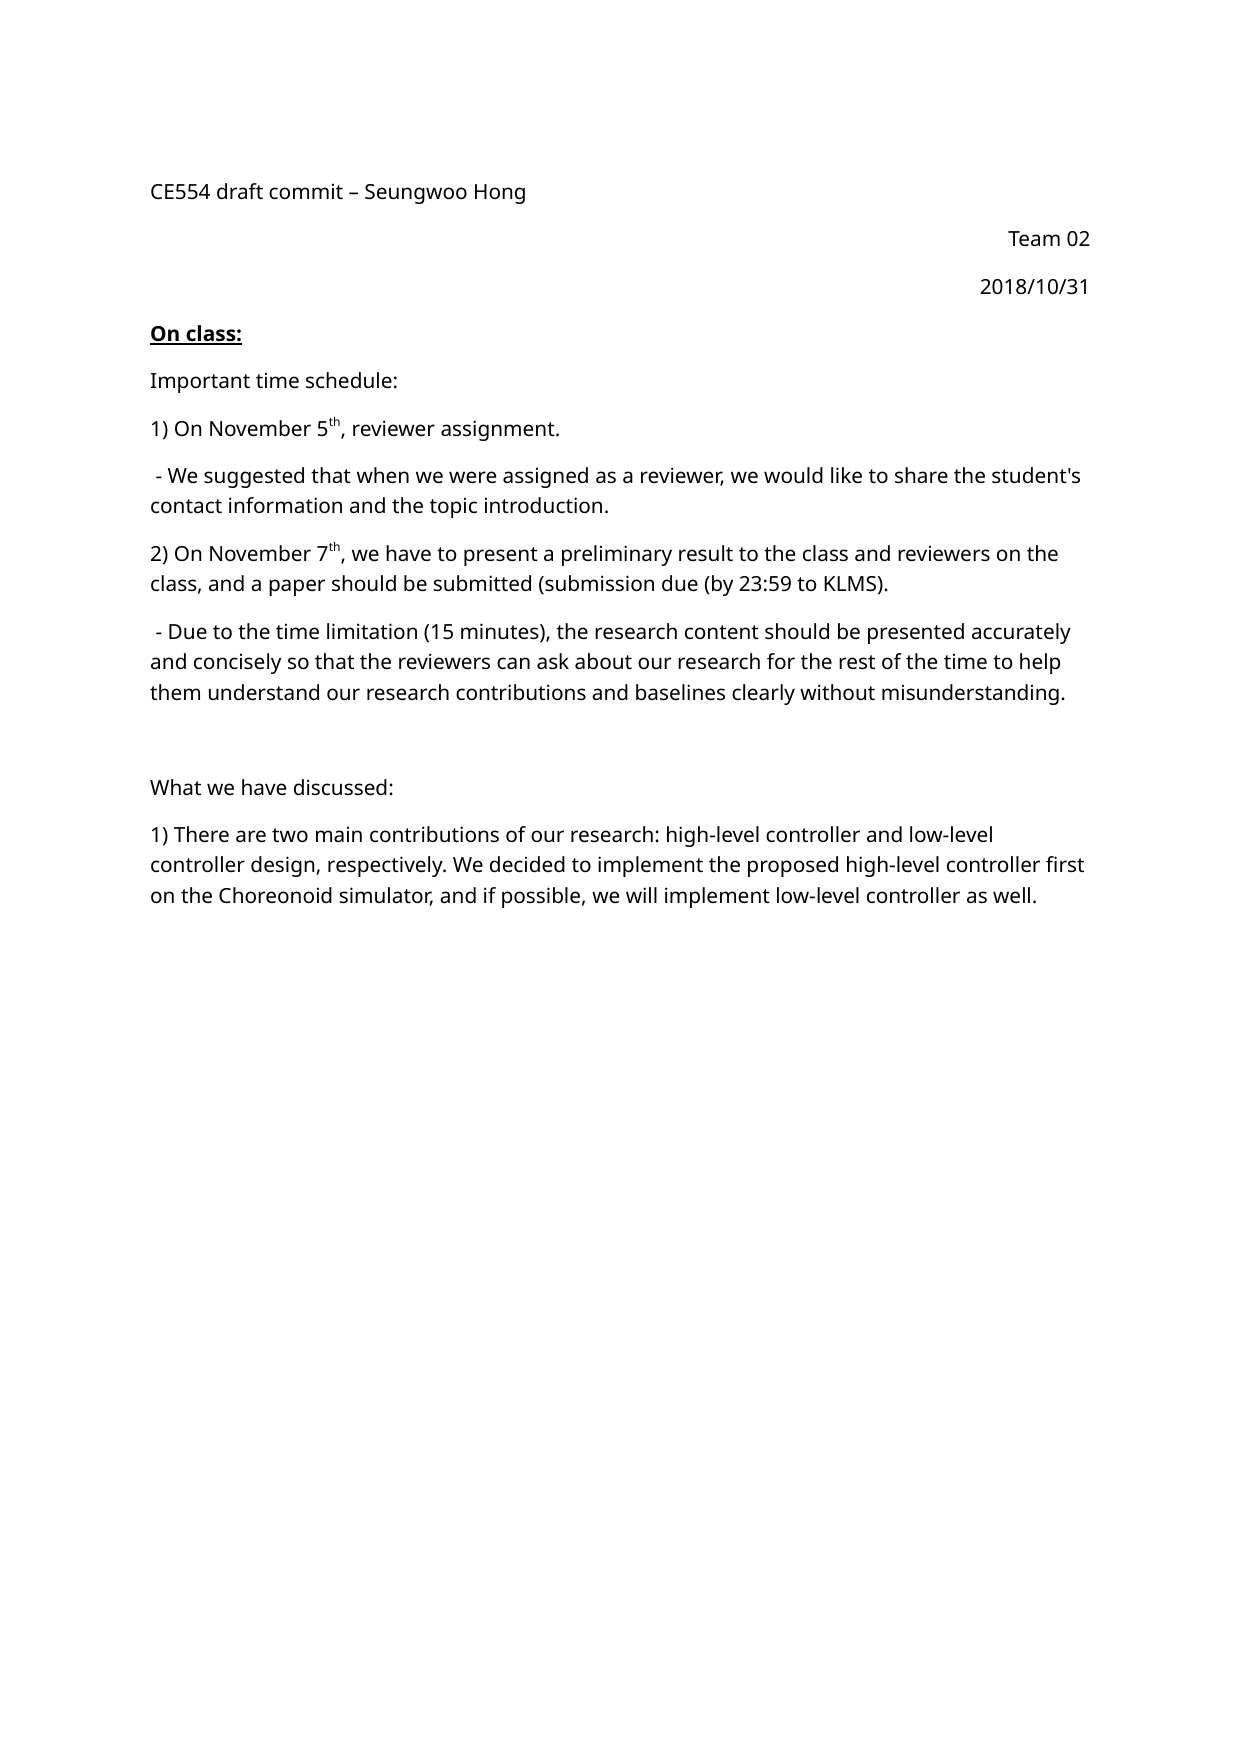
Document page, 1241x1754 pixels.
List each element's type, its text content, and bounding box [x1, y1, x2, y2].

text What we have discussed: [150, 773, 1090, 801]
text 1) There are two main contributions of our research: high-level controller and low-level controller design, respectively. We decided to implement the proposed high-level controller first on the Choreonoid simulator, and if possible, we will implement low-level controller as well. [150, 820, 1090, 909]
text Important time schedule: [150, 366, 1090, 395]
text 1) On November 5th, reviewer assignment. [150, 414, 1090, 442]
text 2) On November 7th, we have to present a preliminary result to the class and reviewers on the class, and a paper should be submitted (submission due (by 23:59 to KLMS). [150, 539, 1090, 598]
text On class: [150, 319, 1090, 347]
text Team 02 [150, 224, 1090, 253]
text - Due to the time limitation (15 minutes), the research content should be presented accurately and concisely so that the reviewers can ask about our research for the rest of the time to help them understand our research contributions and baselines clearly without misunderstanding. [150, 617, 1090, 706]
text CE554 draft commit – Seungwoo Hong [150, 177, 1090, 206]
text - We suggested that when we were assigned as a reviewer, we would like to share the student's contact information and the topic introduction. [150, 461, 1090, 520]
text 2018/10/31 [150, 272, 1090, 300]
